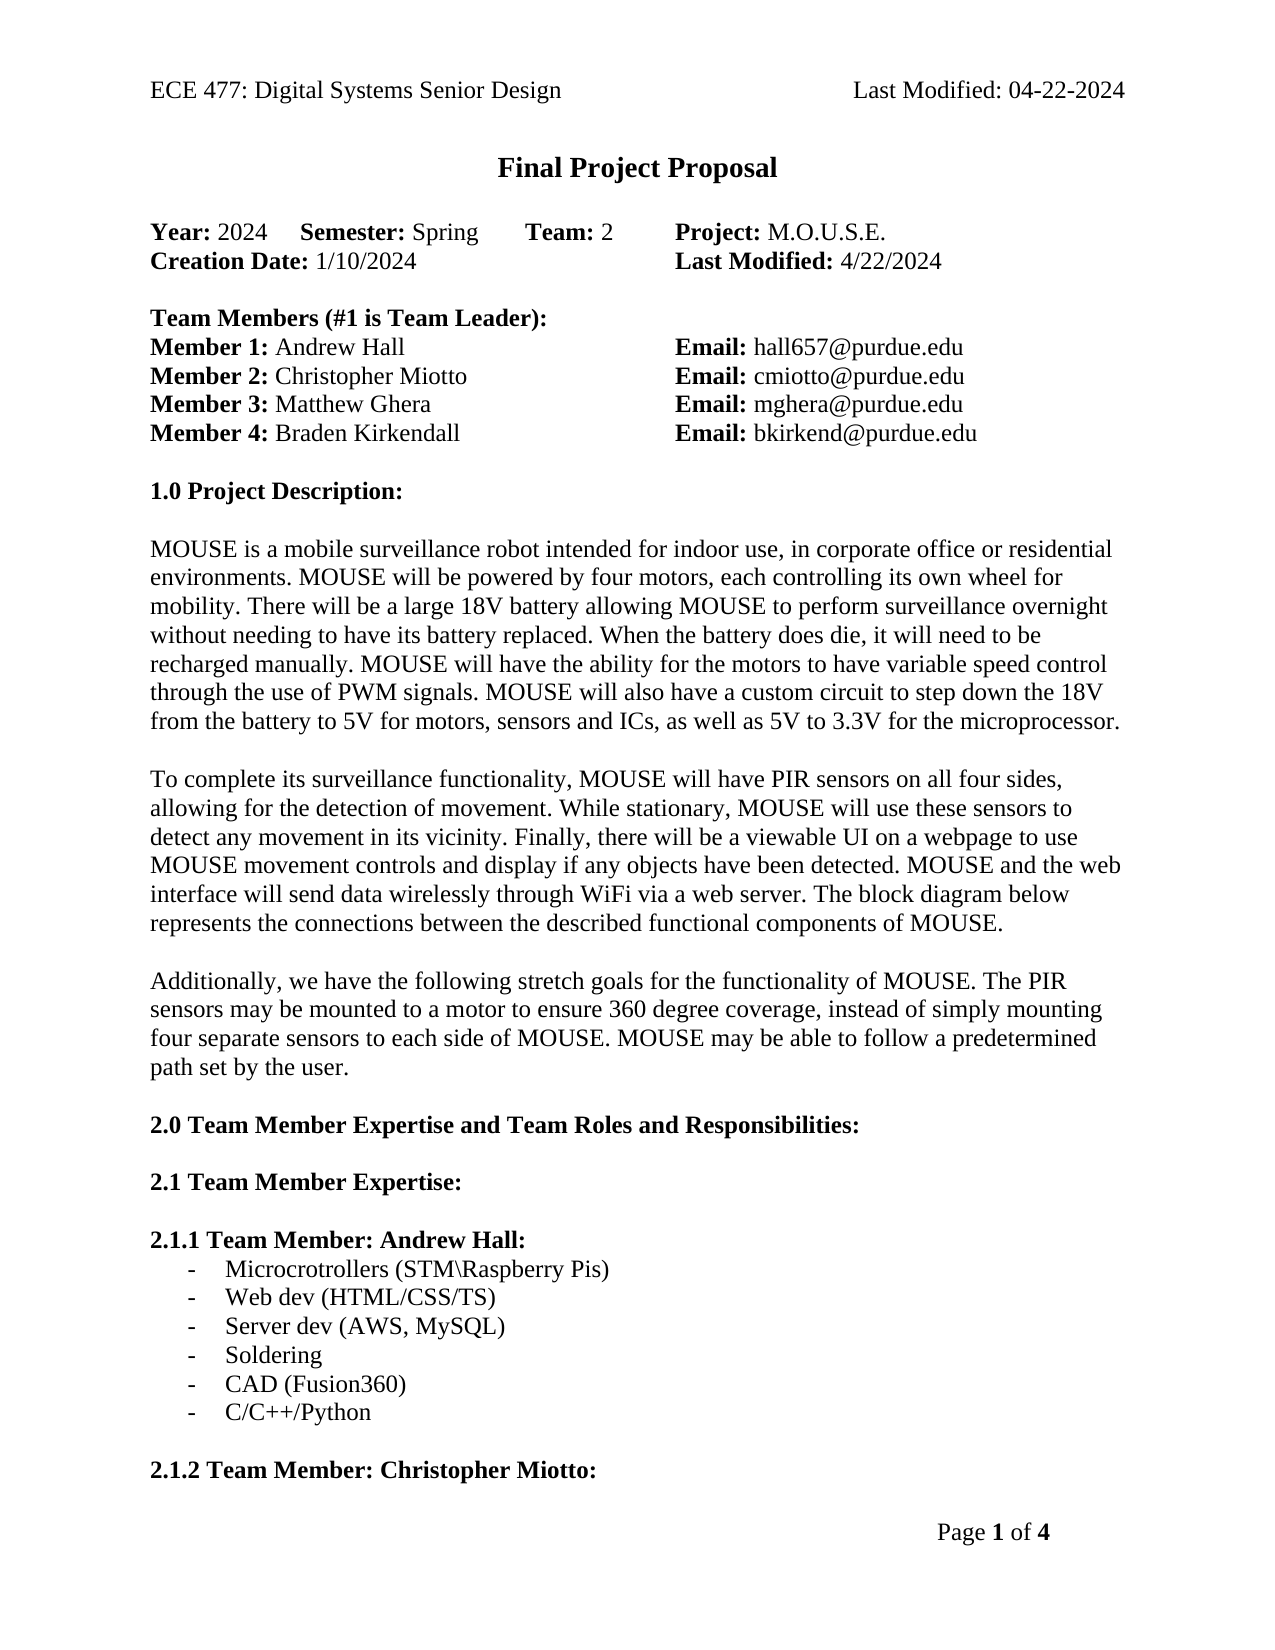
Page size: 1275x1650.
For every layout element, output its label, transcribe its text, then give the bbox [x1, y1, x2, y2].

title Final Project Proposal [150, 150, 1125, 183]
title Year: 2024 Semester: Spring Team: 2 Project: M.O.U.S.E. [150, 217, 1125, 246]
title Microcrotrollers (STM\Raspberry Pis) [187, 1254, 1125, 1282]
title Creation Date: 1/10/2024 Last Modified: 4/22/2024 [150, 246, 1125, 274]
title Member 1: Andrew Hall Email: hall657@purdue.edu [150, 332, 1125, 361]
title CAD (Fusion360) [187, 1369, 1125, 1397]
title Team Members (#1 is Team Leader): [150, 303, 1125, 332]
title Soldering [187, 1340, 1125, 1369]
title Member 4: Braden Kirkendall Email: bkirkend@purdue.edu [150, 418, 1125, 447]
title C/C++/Python [187, 1397, 1125, 1426]
title Web dev (HTML/CSS/TS) [187, 1282, 1125, 1311]
title 2.1.1 Team Member: Andrew Hall: [150, 1225, 1125, 1254]
title Member 2: Christopher Miotto Email: cmiotto@purdue.edu [150, 361, 1125, 389]
title Server dev (AWS, MySQL) [187, 1311, 1125, 1340]
text Additionally, we have the following stretch goals for the functionality of MOUSE. The PIR sensors may be mounted to a motor to ensure 360 degree coverage, instead of simply mounting four separate sensors to each side of MOUSE. MOUSE may be able to follow a predetermined path set by the user. [150, 966, 1125, 1081]
title 2.0 Team Member Expertise and Team Roles and Responsibilities: [150, 1110, 1125, 1139]
title Member 3: Matthew Ghera Email: mghera@purdue.edu [150, 389, 1125, 418]
title 2.1 Team Member Expertise: [150, 1167, 1125, 1196]
title 1.0 Project Description: [150, 476, 1125, 504]
text MOUSE is a mobile surveillance robot intended for indoor use, in corporate office or residential environments. MOUSE will be powered by four motors, each controlling its own wheel for mobility. There will be a large 18V battery allowing MOUSE to perform surveillance overnight without needing to have its battery replaced. When the battery does die, it will need to be recharged manually. MOUSE will have the ability for the motors to have variable speed control through the use of PWM signals. MOUSE will also have a custom circuit to step down the 18V from the battery to 5V for motors, sensors and ICs, as well as 5V to 3.3V for the microprocessor. [150, 534, 1125, 735]
text To complete its surveillance functionality, MOUSE will have PIR sensors on all four sides, allowing for the detection of movement. While stationary, MOUSE will use these sensors to detect any movement in its vicinity. Finally, there will be a viewable UI on a webpage to use MOUSE movement controls and display if any objects have been detected. MOUSE and the web interface will send data wirelessly through WiFi via a web server. The block diagram below represents the connections between the described functional components of MOUSE. [150, 764, 1125, 937]
title 2.1.2 Team Member: Christopher Miotto: [150, 1455, 1125, 1484]
